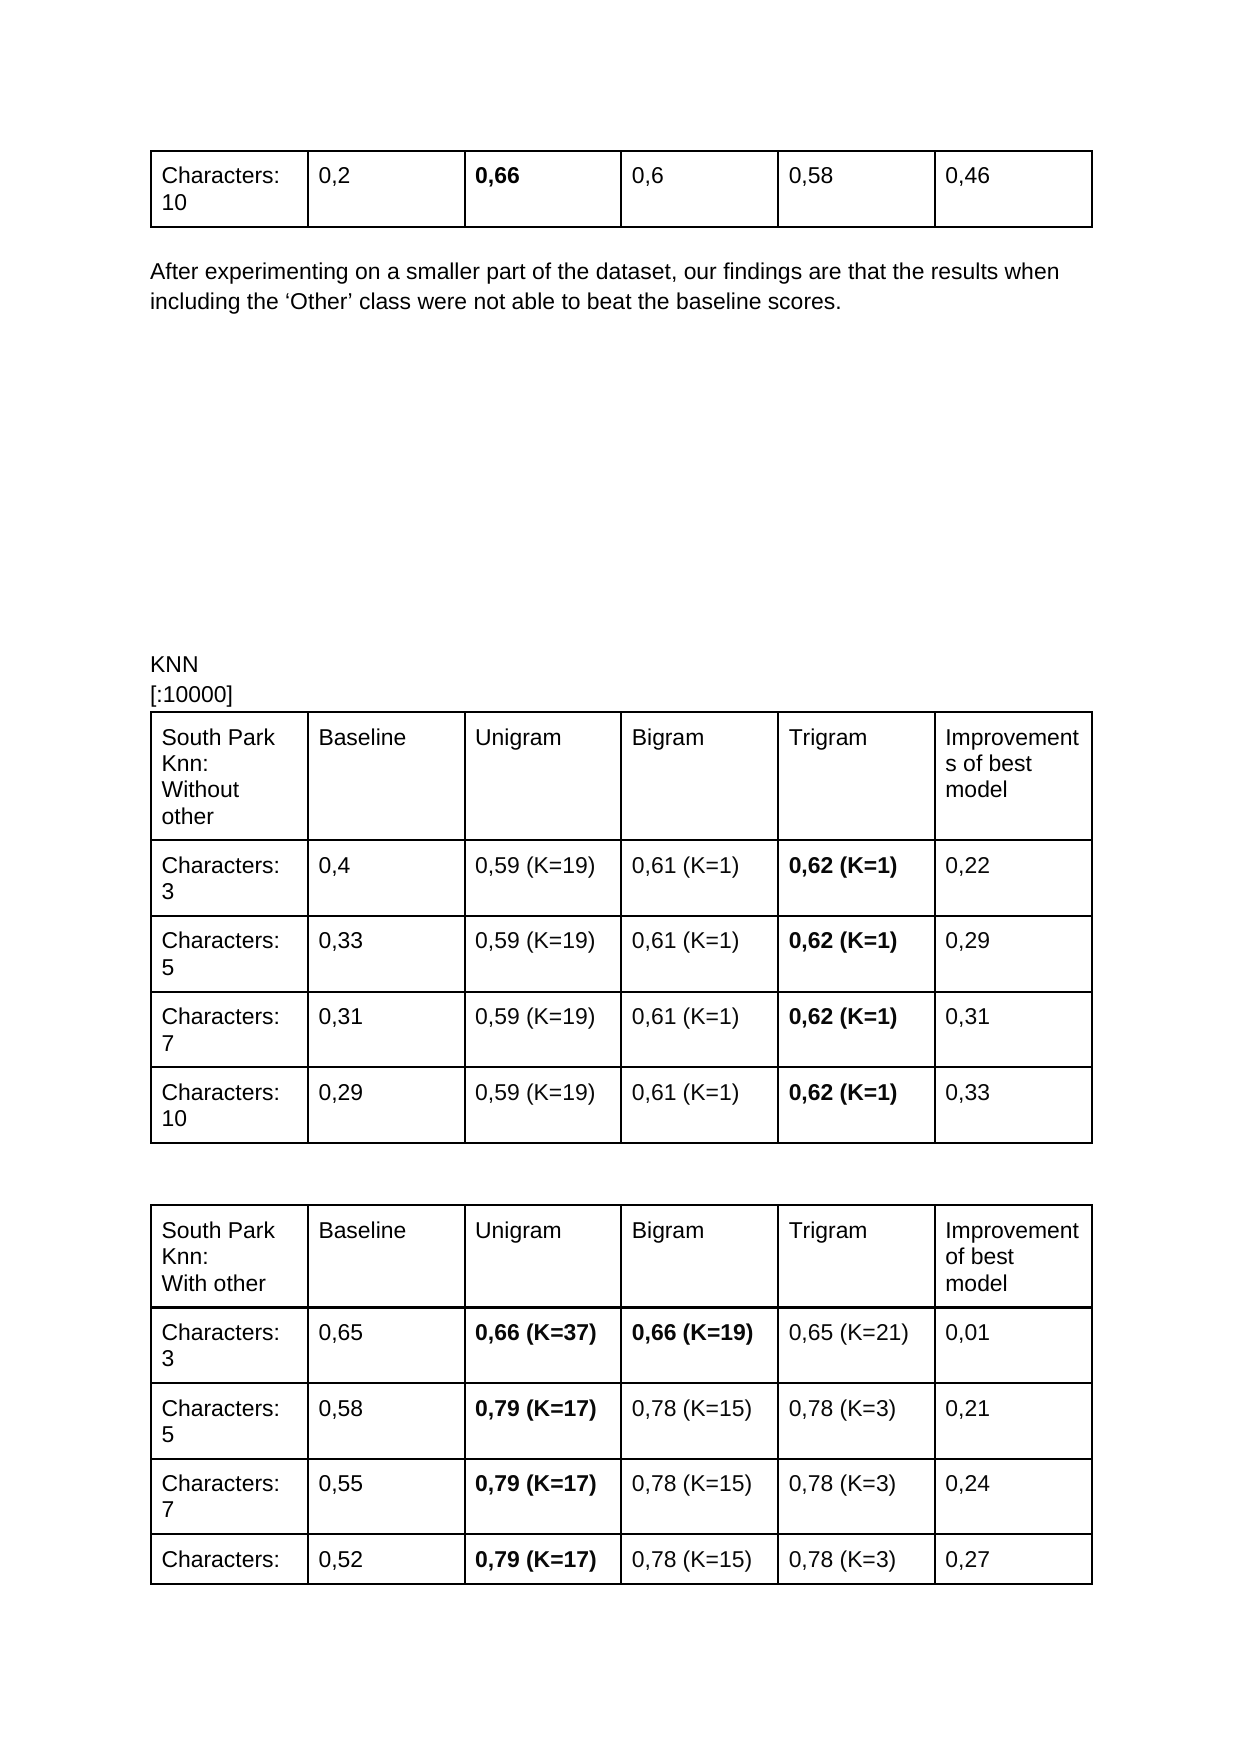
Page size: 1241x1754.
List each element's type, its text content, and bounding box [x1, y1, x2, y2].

table_cell Characters: 10 [152, 1068, 307, 1142]
table_cell Characters: 5 [152, 1384, 307, 1458]
table_cell 0,66 (K=19) [622, 1309, 777, 1382]
table_cell 0,59 (K=19) [466, 1068, 620, 1142]
table_header Baseline [309, 1206, 464, 1306]
table_header Trigram [779, 1206, 934, 1306]
table_cell 0,24 [936, 1460, 1091, 1533]
text KNN [150, 651, 1090, 677]
table_cell 0,27 [936, 1535, 1091, 1582]
table_cell 0,62 (K=1) [779, 841, 934, 915]
table_cell 0,4 [309, 841, 464, 915]
table_cell 0,2 [309, 152, 464, 226]
table_cell 0,33 [936, 1068, 1091, 1142]
table_cell Characters: 10 [152, 152, 307, 226]
table_header Trigram [779, 713, 934, 839]
table_cell 0,59 (K=19) [466, 841, 620, 915]
table_cell 0,62 (K=1) [779, 917, 934, 991]
table_cell 0,6 [622, 152, 777, 226]
table_cell 0,31 [936, 993, 1091, 1066]
table_cell 0,66 [466, 152, 620, 226]
table_cell 0,55 [309, 1460, 464, 1533]
text After experimenting on a smaller part of the dataset, our findings are that the results when including the ‘Other’ class were not able to beat the baseline scores. [150, 258, 1090, 314]
table_cell 0,46 [936, 152, 1091, 226]
table_cell 0,65 [309, 1309, 464, 1382]
table_header Baseline [309, 713, 464, 839]
table_cell Characters: 7 [152, 1460, 307, 1533]
text [:10000] [150, 681, 1090, 707]
table_cell 0,78 (K=3) [779, 1460, 934, 1533]
table_header South Park Knn: Without other [152, 713, 307, 839]
table_cell 0,52 [309, 1535, 464, 1582]
table_header Unigram [466, 1206, 620, 1306]
table_cell 0,65 (K=21) [779, 1309, 934, 1382]
table_cell Characters: 10 [152, 1535, 307, 1582]
table_cell 0,01 [936, 1309, 1091, 1382]
table_header Improvements of best model [936, 713, 1091, 839]
table_header Bigram [622, 713, 777, 839]
table_cell 0,66 (K=37) [466, 1309, 620, 1382]
table_cell 0,58 [779, 152, 934, 226]
table_cell 0,79 (K=17) [466, 1535, 620, 1582]
table_cell 0,62 (K=1) [779, 993, 934, 1066]
table_cell 0,78 (K=15) [622, 1460, 777, 1533]
table_header Bigram [622, 1206, 777, 1306]
table_cell 0,59 (K=19) [466, 917, 620, 991]
table_cell 0,61 (K=1) [622, 841, 777, 915]
table_cell 0,58 [309, 1384, 464, 1458]
table_cell Characters: 3 [152, 841, 307, 915]
table_cell 0,62 (K=1) [779, 1068, 934, 1142]
table_cell Characters: 5 [152, 917, 307, 991]
table_cell 0,29 [936, 917, 1091, 991]
table_cell 0,78 (K=15) [622, 1535, 777, 1582]
table_header Unigram [466, 713, 620, 839]
table_cell 0,31 [309, 993, 464, 1066]
table_cell 0,78 (K=15) [622, 1384, 777, 1458]
table_header South Park Knn: With other [152, 1206, 307, 1306]
table_cell 0,33 [309, 917, 464, 991]
table_cell 0,59 (K=19) [466, 993, 620, 1066]
table_header Improvement of best model [936, 1206, 1091, 1306]
table_cell 0,22 [936, 841, 1091, 915]
table_cell 0,78 (K=3) [779, 1535, 934, 1582]
table_cell 0,21 [936, 1384, 1091, 1458]
table_cell 0,61 (K=1) [622, 917, 777, 991]
table_cell Characters: 7 [152, 993, 307, 1066]
table_cell Characters: 3 [152, 1309, 307, 1382]
table_cell 0,61 (K=1) [622, 993, 777, 1066]
table_cell 0,78 (K=3) [779, 1384, 934, 1458]
table_cell 0,79 (K=17) [466, 1460, 620, 1533]
table_cell 0,61 (K=1) [622, 1068, 777, 1142]
table_cell 0,29 [309, 1068, 464, 1142]
table_cell 0,79 (K=17) [466, 1384, 620, 1458]
